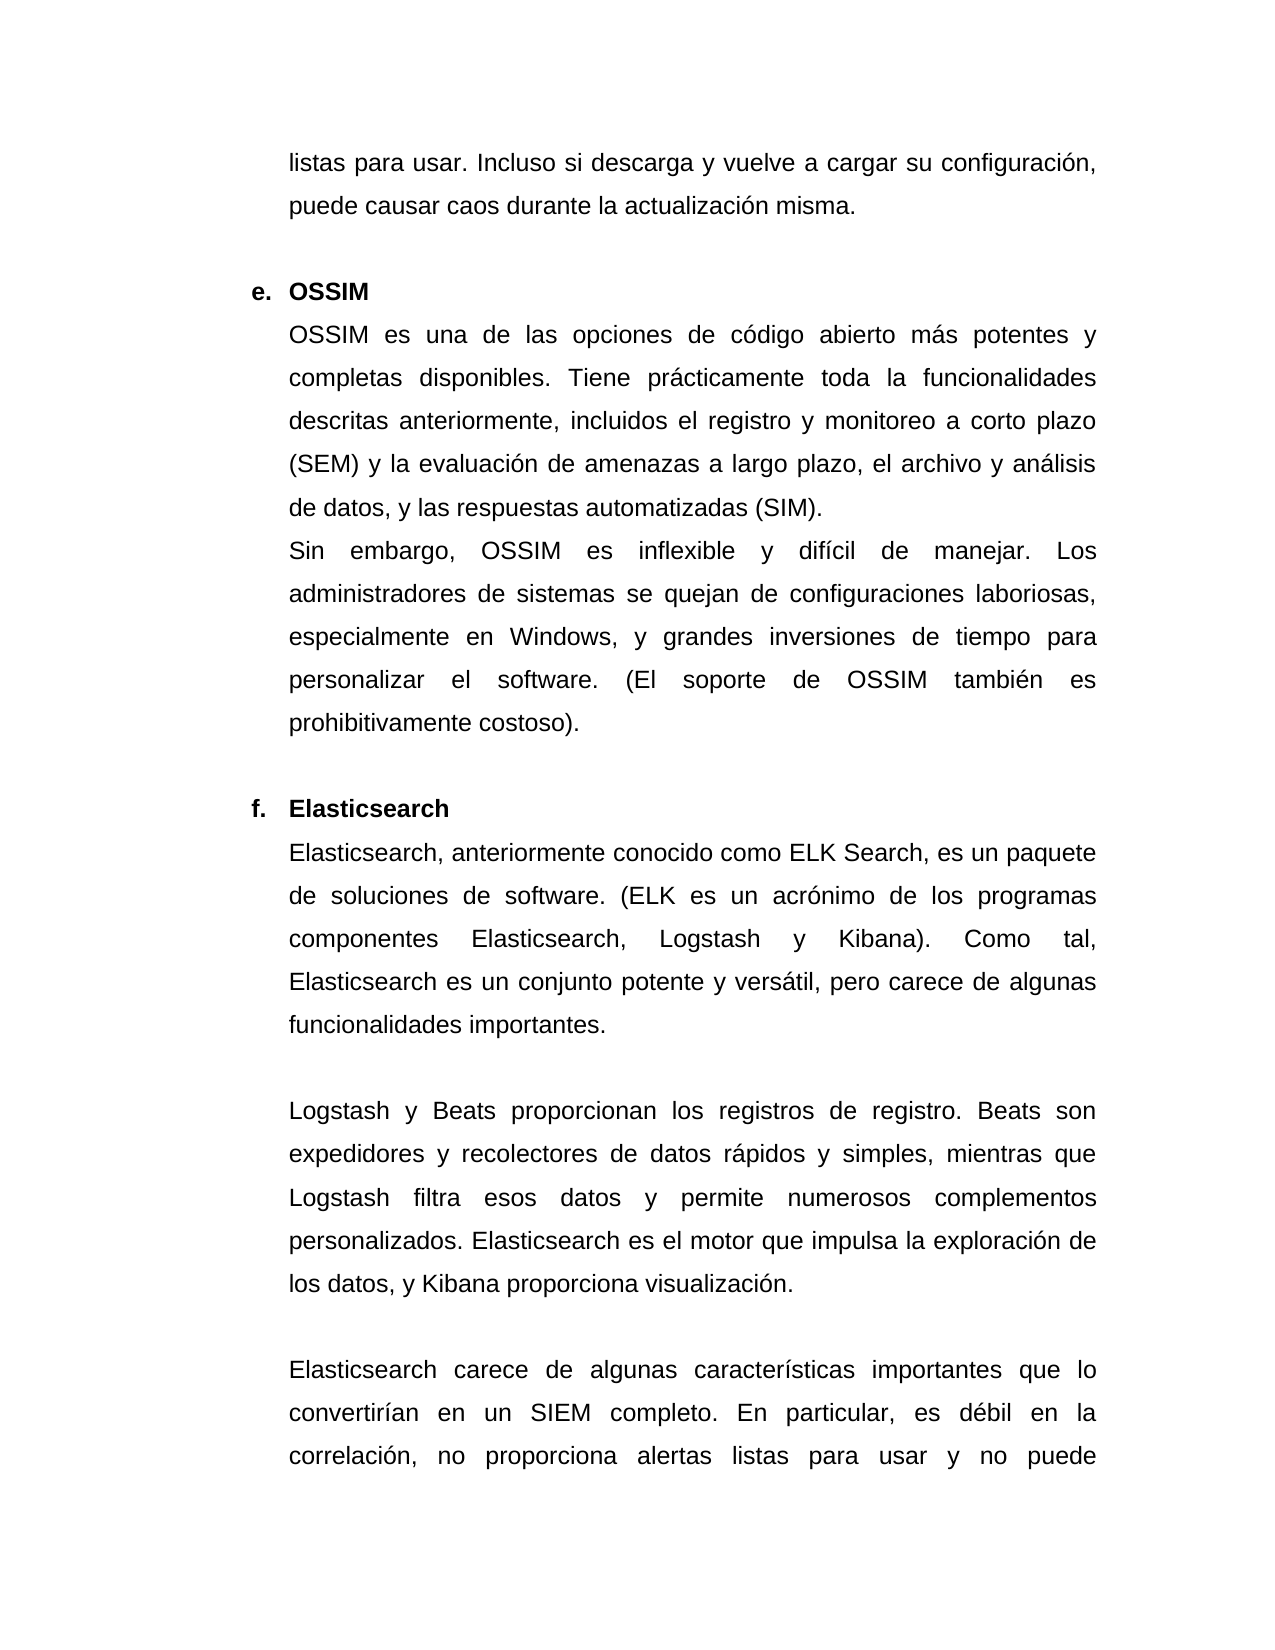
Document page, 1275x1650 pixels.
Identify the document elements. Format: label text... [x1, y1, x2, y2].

list Sin embargo, OSSIM es inflexible y difícil de manejar. Los administradores de sistemas se quejan de configuraciones laboriosas, especialmente en Windows, y grandes inversiones de tiempo para personalizar el software. (El soporte de OSSIM también es prohibitivamente costoso). [288, 536, 1098, 737]
list Elasticsearch [251, 794, 1098, 823]
list OSSIM [251, 277, 1098, 306]
list Elasticsearch, anteriormente conocido como ELK Search, es un paquete de soluciones de software. (ELK es un acrónimo de los programas componentes Elasticsearch, Logstash y Kibana). Como tal, Elasticsearch es un conjunto potente y versátil, pero carece de algunas funcionalidades importantes. [288, 838, 1098, 1039]
list OSSIM es una de las opciones de código abierto más potentes y completas disponibles. Tiene prácticamente toda la funcionalidades descritas anteriormente, incluidos el registro y monitoreo a corto plazo (SEM) y la evaluación de amenazas a largo plazo, el archivo y análisis de datos, y las respuestas automatizadas (SIM). [288, 320, 1098, 521]
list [288, 148, 1098, 219]
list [288, 1355, 1098, 1470]
list Logstash y Beats proporcionan los registros de registro. Beats son expedidores y recolectores de datos rápidos y simples, mientras que Logstash filtra esos datos y permite numerosos complementos personalizados. Elasticsearch es el motor que impulsa la exploración de los datos, y Kibana proporciona visualización. [288, 1096, 1098, 1298]
